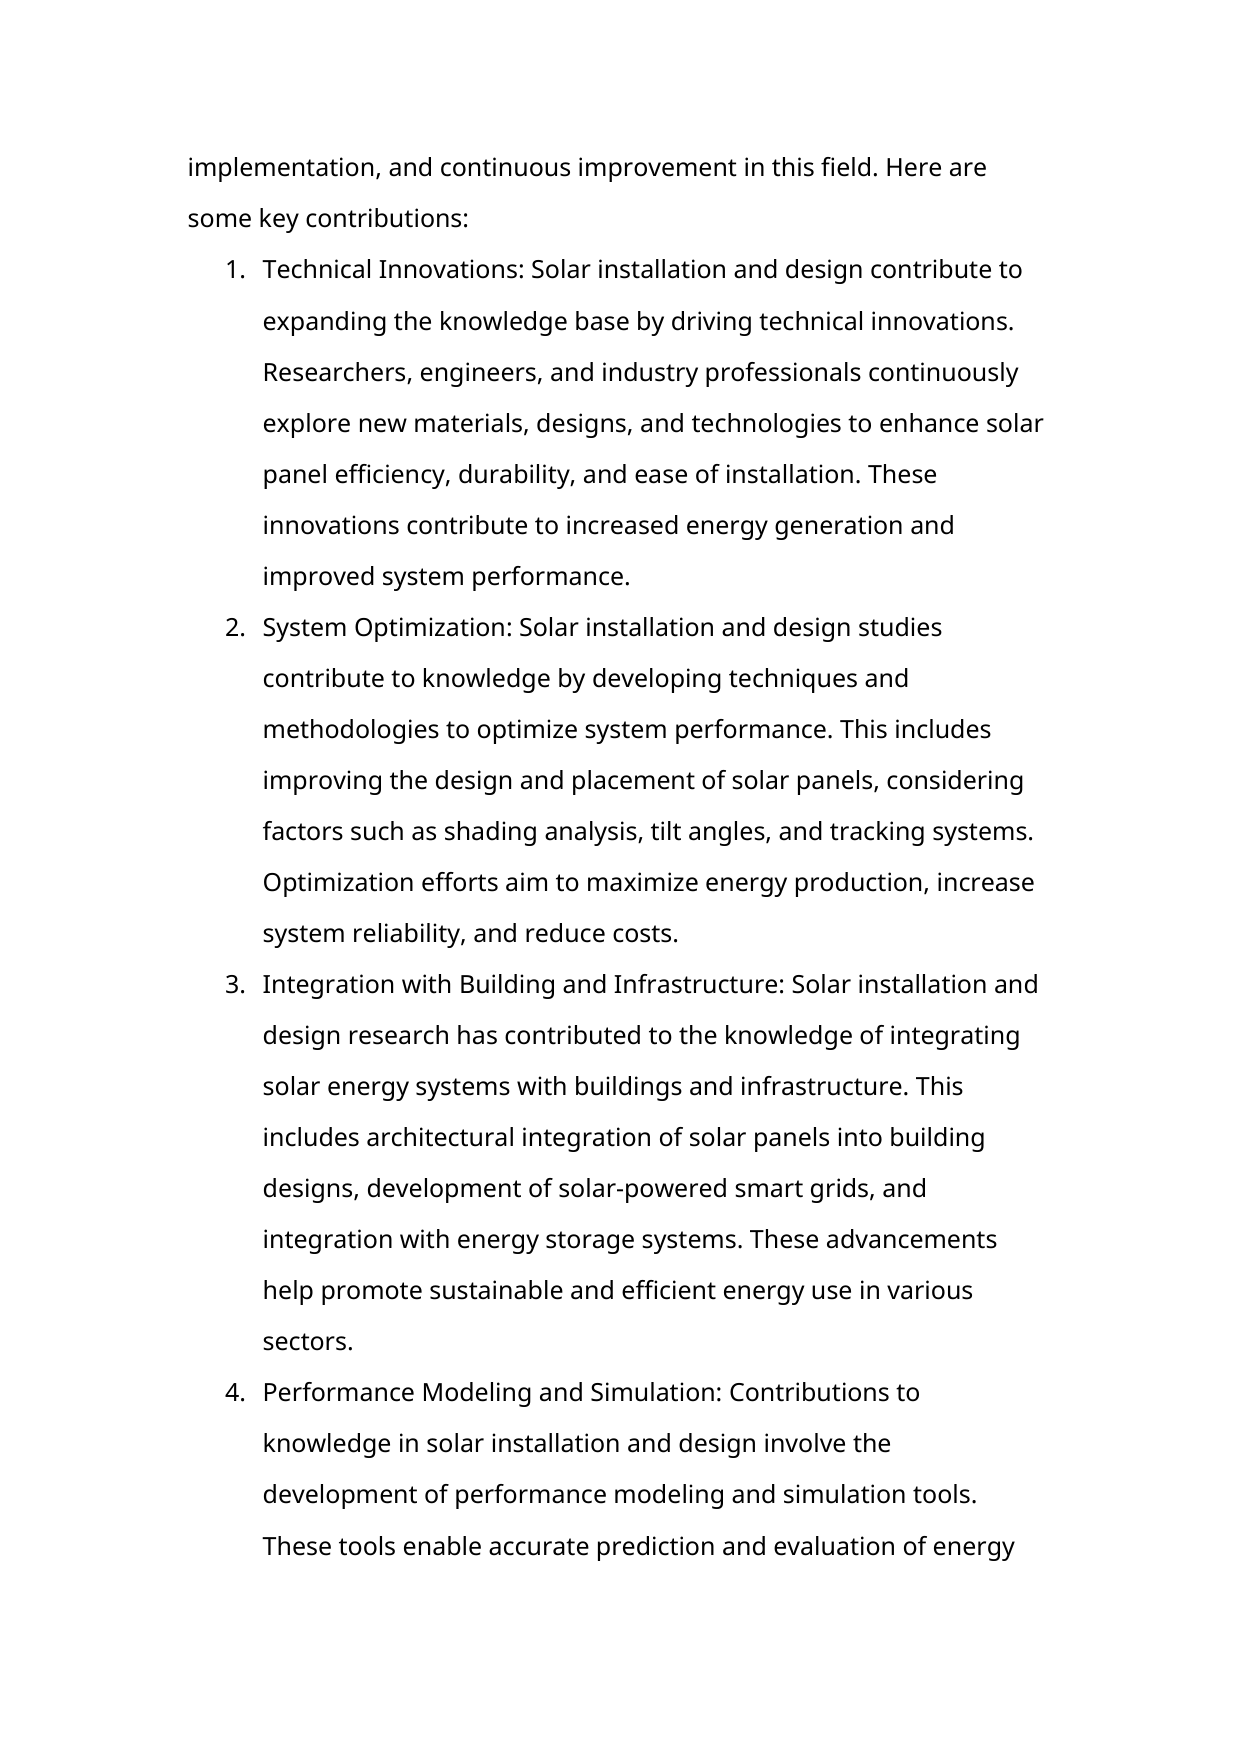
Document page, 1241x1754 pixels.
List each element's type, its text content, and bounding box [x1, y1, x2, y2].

list Technical Innovations: Solar installation and design contribute to expanding the knowledge base by driving technical innovations. Researchers, engineers, and industry professionals continuously explore new materials, designs, and technologies to enhance solar panel efficiency, durability, and ease of installation. These innovations contribute to increased energy generation and improved system performance. [225, 252, 1053, 592]
list Integration with Building and Infrastructure: Solar installation and design research has contributed to the knowledge of integrating solar energy systems with buildings and infrastructure. This includes architectural integration of solar panels into building designs, development of solar-powered smart grids, and integration with energy storage systems. These advancements help promote sustainable and efficient energy use in various sectors. [225, 967, 1053, 1358]
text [187, 150, 1053, 235]
list System Optimization: Solar installation and design studies contribute to knowledge by developing techniques and methodologies to optimize system performance. This includes improving the design and placement of solar panels, considering factors such as shading analysis, tilt angles, and tracking systems. Optimization efforts aim to maximize energy production, increase system reliability, and reduce costs. [225, 609, 1053, 950]
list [225, 1375, 1053, 1562]
